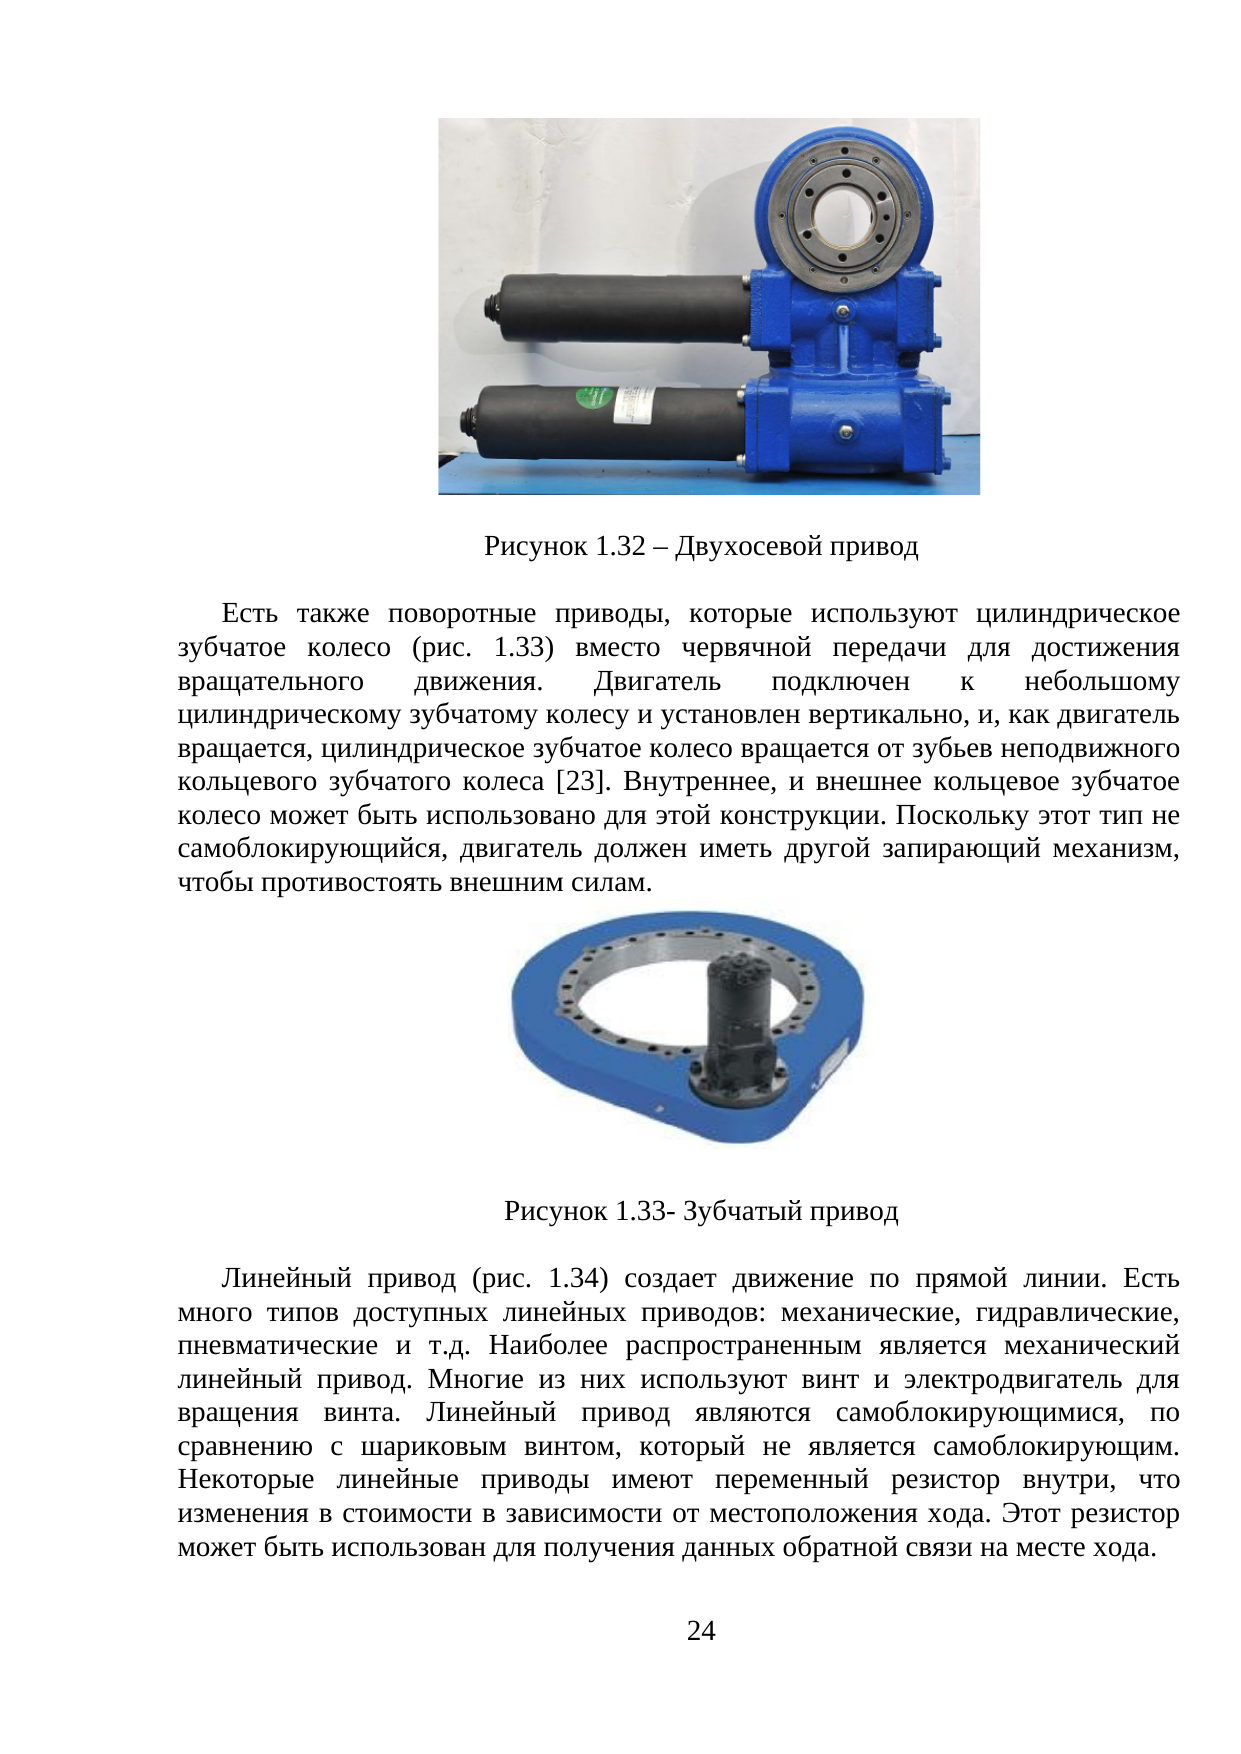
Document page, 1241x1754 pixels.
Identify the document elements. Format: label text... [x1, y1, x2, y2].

text Есть также поворотные приводы, которые используют цилиндрическое зубчатое колесо (рис. 1.33) вместо червячной передачи для достижения вращательного движения. Двигатель подключен к небольшому цилиндрическому зубчатому колесу и установлен вертикально, и, как двигатель вращается, цилиндрическое зубчатое колесо вращается от зубьев неподвижного кольцевого зубчатого колеса [23]. Внутреннее, и внешнее кольцевое зубчатое колесо может быть использовано для этой конструкции. Поскольку этот тип не самоблокирующийся, двигатель должен иметь другой запирающий механизм, чтобы противостоять внешним силам. [177, 596, 1181, 897]
text Рисунок 1.32 – Двухосевой привод [177, 528, 1181, 562]
picture [407, 118, 996, 495]
picture [507, 897, 895, 1160]
text Линейный привод (рис. 1.34) создает движение по прямой линии. Есть много типов доступных линейных приводов: механические, гидравлические, пневматические и т.д. Наиболее распространенным является механический линейный привод. Многие из них используют винт и электродвигатель для вращения винта. Линейный привод являются самоблокирующимися, по сравнению с шариковым винтом, который не является самоблокирующим. Некоторые линейные приводы имеют переменный резистор внутри, что изменения в стоимости в зависимости от местоположения хода. Этот резистор может быть использован для получения данных обратной связи на месте хода. [177, 1260, 1181, 1562]
text Рисунок 1.33- Зубчатый привод [177, 1193, 1181, 1227]
